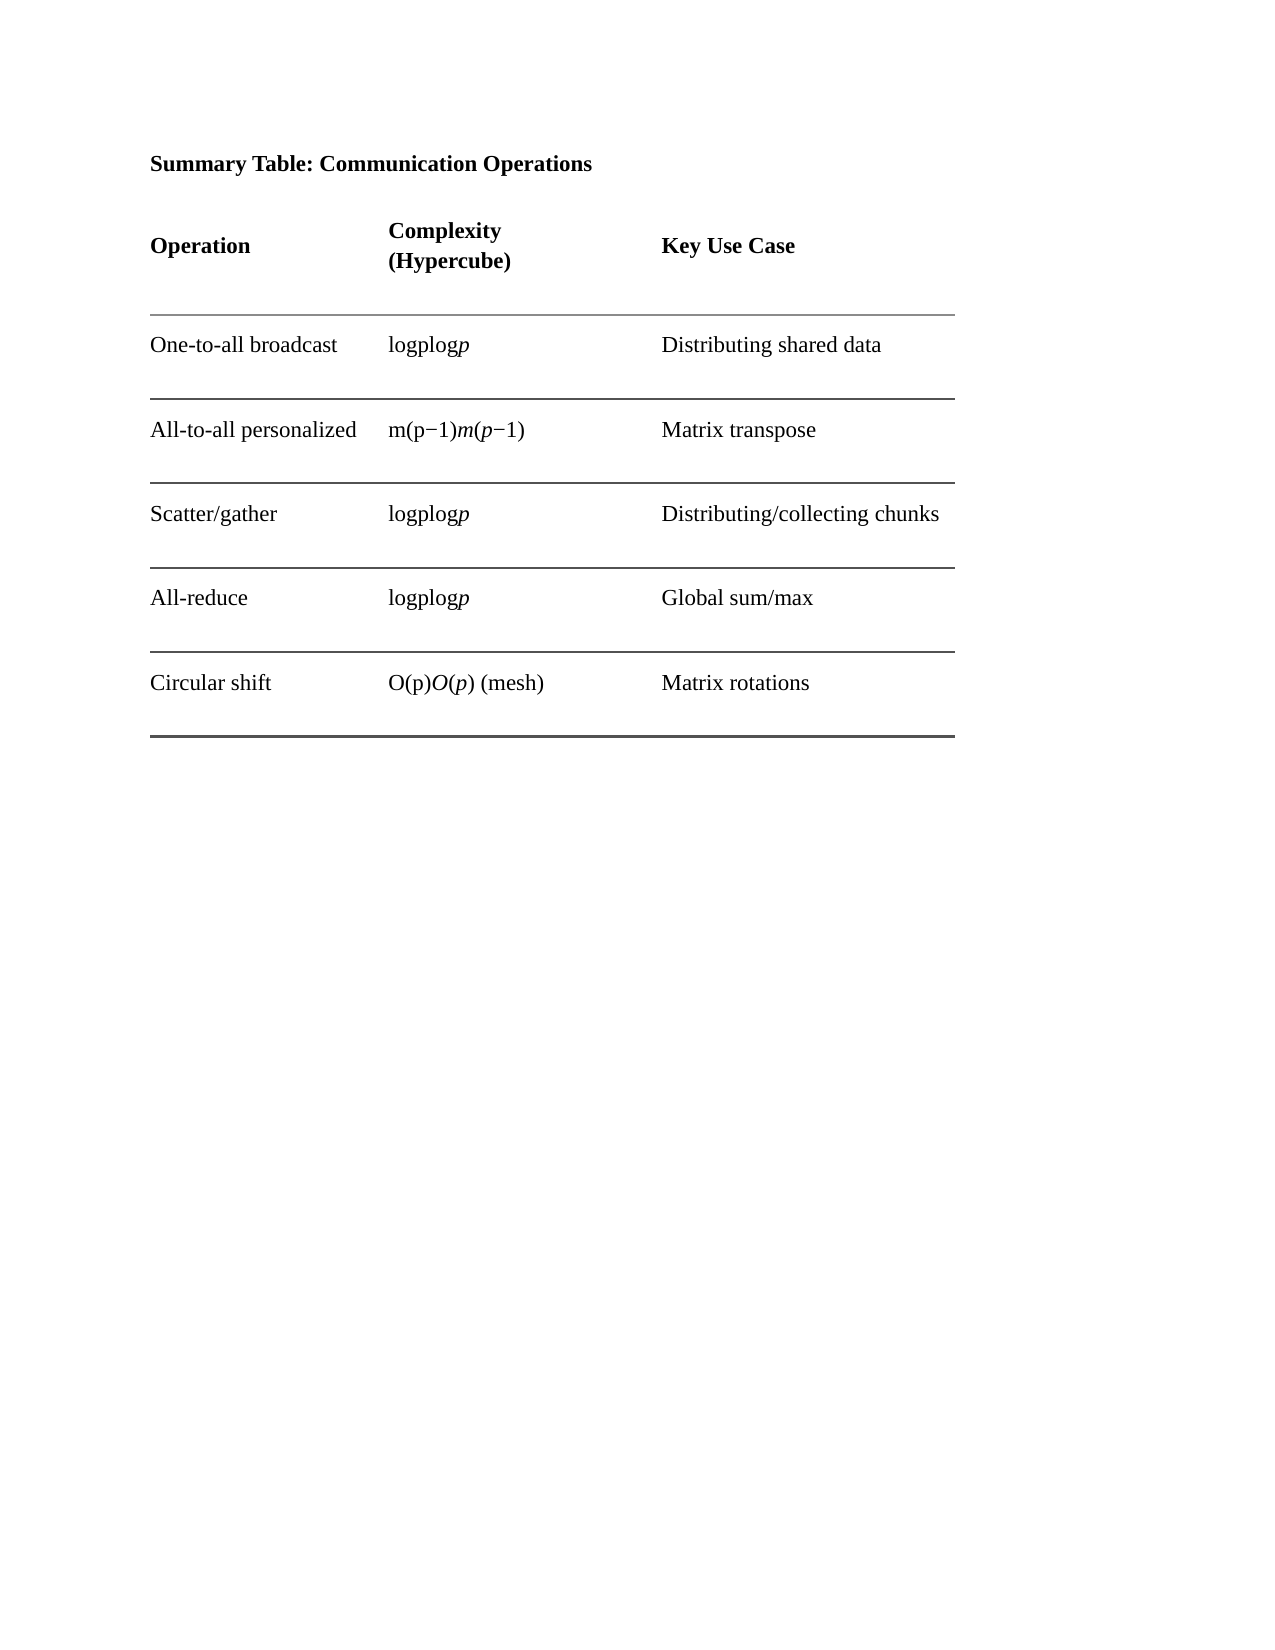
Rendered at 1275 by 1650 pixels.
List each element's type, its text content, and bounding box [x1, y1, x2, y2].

table_cell Circular shift [150, 653, 372, 735]
text Summary Table: Communication Operations [150, 150, 1125, 176]
table_header Operation [150, 201, 372, 313]
table_cell All-to-all personalized [150, 400, 372, 482]
table_cell Global sum/max [646, 569, 955, 651]
table_cell m(p−1)m(p−1) [373, 400, 646, 482]
table_cell All-reduce [150, 569, 372, 651]
table_cell Matrix transpose [646, 400, 955, 482]
table_cell log⁡plogp [373, 569, 646, 651]
table_cell One-to-all broadcast [150, 316, 372, 398]
table_header Key Use Case [646, 201, 955, 313]
table_cell Distributing shared data [646, 316, 955, 398]
table_cell log⁡plogp [373, 484, 646, 567]
table_header Complexity (Hypercube) [373, 201, 646, 313]
table_cell O(p)O(p​) (mesh) [373, 653, 646, 735]
table_cell Scatter/gather [150, 484, 372, 567]
table_cell Distributing/collecting chunks [646, 484, 955, 567]
table_cell log⁡plogp [373, 316, 646, 398]
table_cell Matrix rotations [646, 653, 955, 735]
